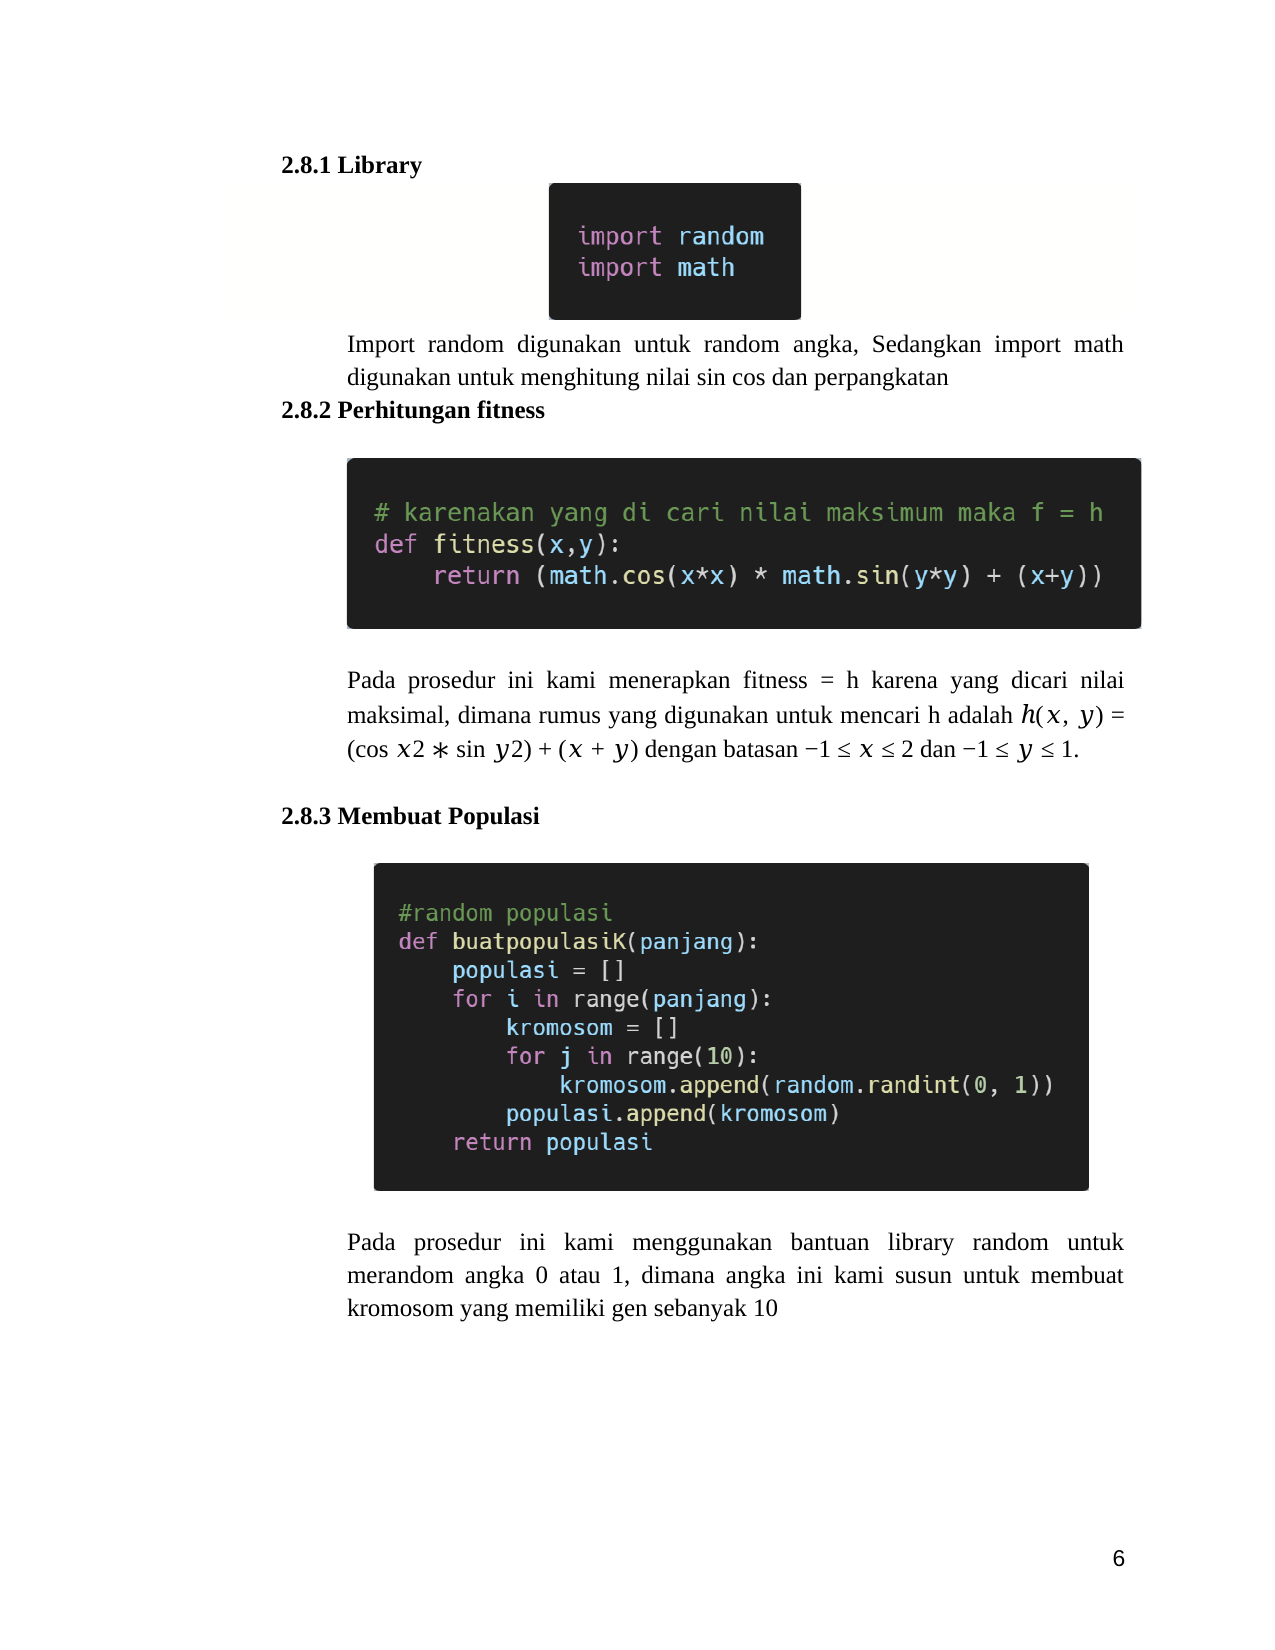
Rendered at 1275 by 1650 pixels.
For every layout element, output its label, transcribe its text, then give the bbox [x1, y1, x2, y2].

subtitle 2.8.2 Perhitungan fitness [281, 395, 1125, 423]
picture [346, 458, 1142, 629]
subtitle 2.8.3 Membuat Populasi [281, 801, 1125, 829]
text Import random digunakan untuk random angka, Sedangkan import math digunakan untuk menghitung nilai sin cos dan perpangkatan [347, 329, 1125, 390]
picture [548, 183, 802, 320]
text Pada prosedur ini kami menggunakan bantuan library random untuk merandom angka 0 atau 1, dimana angka ini kami susun untuk membuat kromosom yang memiliki gen sebanyak 10 [347, 1227, 1125, 1322]
picture [373, 863, 1089, 1191]
subtitle 2.8.1 Library [281, 150, 1125, 179]
text Pada prosedur ini kami menerapkan fitness = h karena yang dicari nilai maksimal, dimana rumus yang digunakan untuk mencari h adalah ℎ(𝑥, 𝑦) = (cos 𝑥2 ∗ sin 𝑦2) + (𝑥 + 𝑦) dengan batasan −1 ≤ 𝑥 ≤ 2 dan −1 ≤ 𝑦 ≤ 1. [347, 665, 1125, 763]
